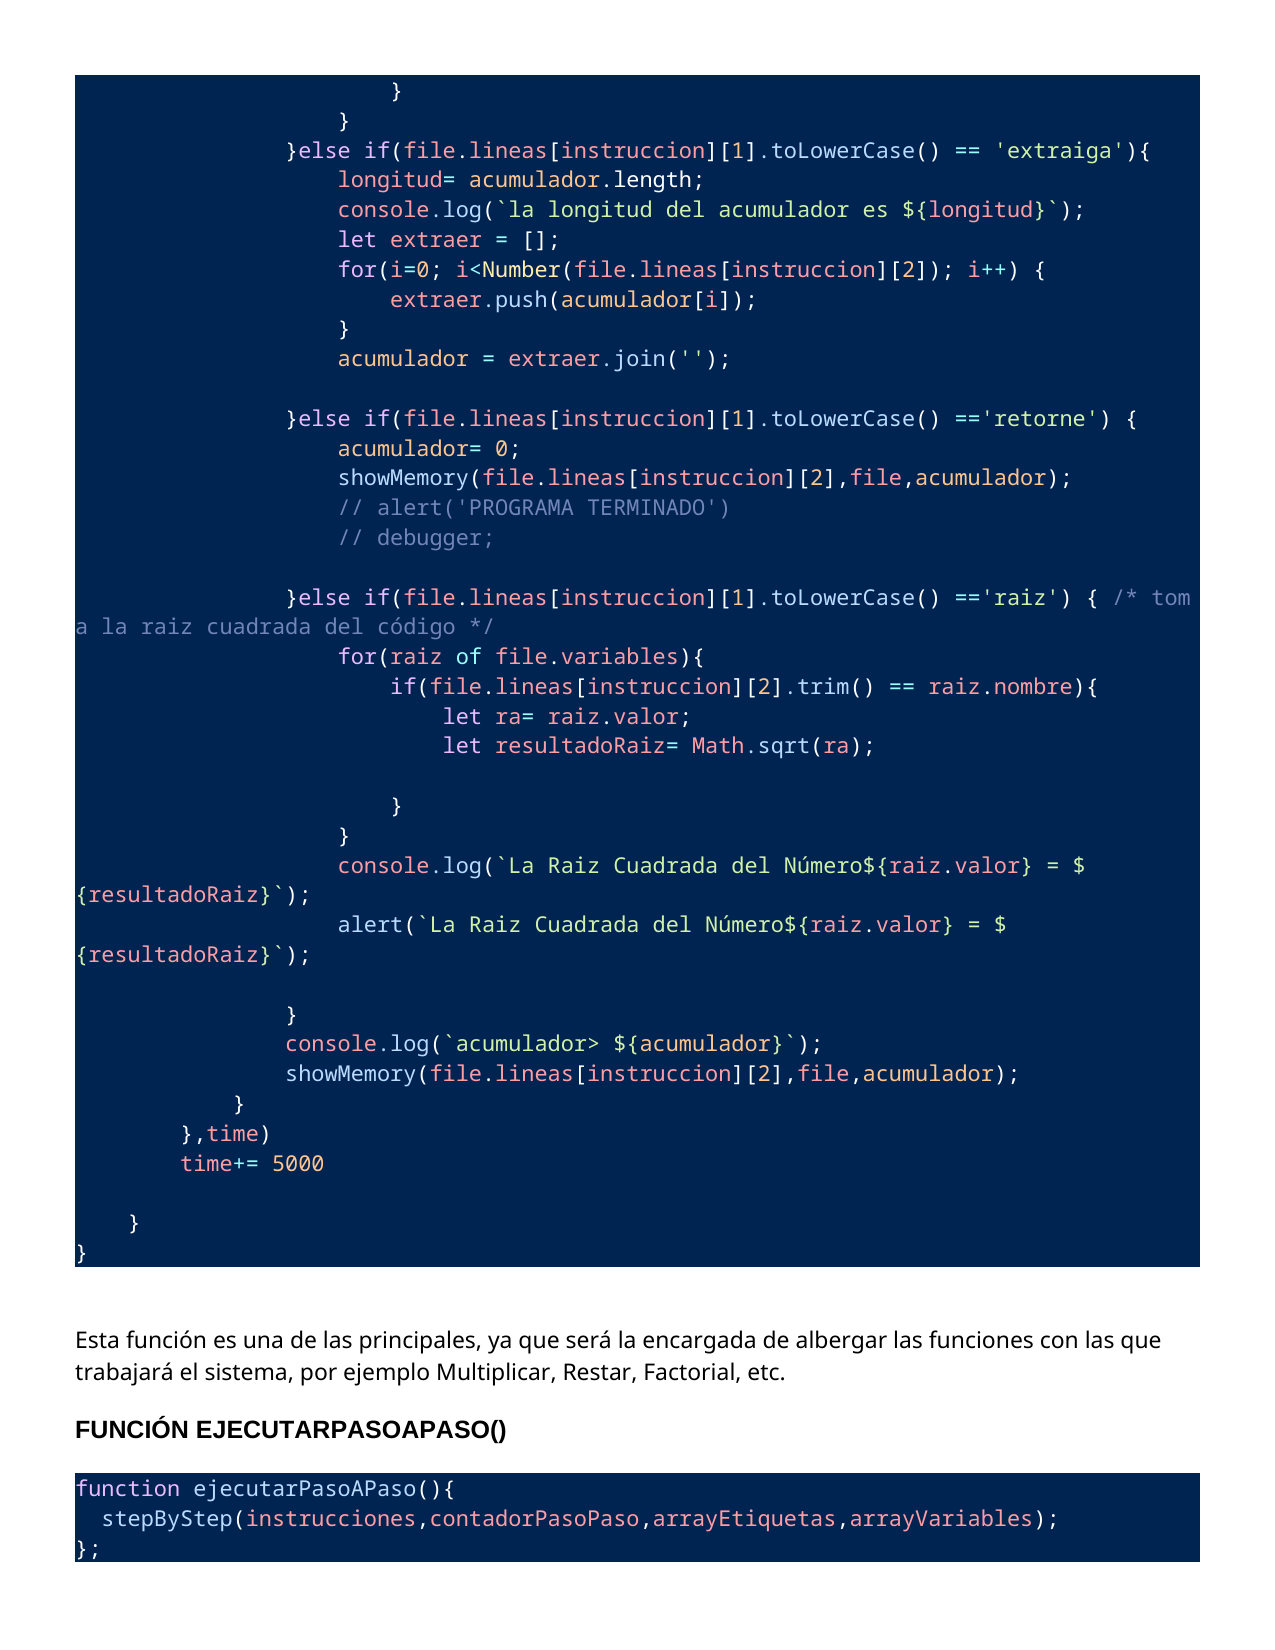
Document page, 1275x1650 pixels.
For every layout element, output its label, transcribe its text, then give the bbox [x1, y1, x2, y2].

text function ejecutarPasoAPaso(){ [75, 1473, 1200, 1503]
text longitud= acumulador.length; [75, 164, 1200, 194]
text } [75, 1207, 1200, 1237]
text } [75, 313, 1200, 343]
text Esta función es una de las principales, ya que será la encargada de albergar las funciones con las que trabajará el sistema, por ejemplo Multiplicar, Restar, Factorial, etc. [75, 1324, 1200, 1387]
text if(file.lineas[instruccion][2].trim() == raiz.nombre){ [75, 671, 1200, 701]
text // alert('PROGRAMA TERMINADO') [75, 492, 1200, 522]
text let resultadoRaiz= Math.sqrt(ra); [75, 730, 1200, 760]
text }else if(file.lineas[instruccion][1].toLowerCase() =='raiz') { /* toma la raiz cuadrada del código */ [75, 581, 1200, 641]
text for(i=0; i<Number(file.lineas[instruccion][2]); i++) { [75, 254, 1200, 283]
text stepByStep(instrucciones,contadorPasoPaso,arrayEtiquetas,arrayVariables); [75, 1503, 1200, 1532]
text } [75, 1088, 1200, 1118]
text } [75, 820, 1200, 849]
text } [75, 790, 1200, 820]
text } [75, 998, 1200, 1028]
text showMemory(file.lineas[instruccion][2],file,acumulador); [75, 462, 1200, 492]
text let ra= raiz.valor; [75, 701, 1200, 730]
text acumulador = extraer.join(''); [75, 343, 1200, 373]
text },time) [75, 1118, 1200, 1147]
text console.log(`acumulador> ${acumulador}`); [75, 1028, 1200, 1058]
text // debugger; [75, 522, 1200, 552]
text } [75, 1237, 1200, 1267]
text extraer.push(acumulador[i]); [75, 283, 1200, 313]
text console.log(`la longitud del acumulador es ${longitud}`); [75, 194, 1200, 224]
text console.log(`La Raiz Cuadrada del Número${raiz.valor} = ${resultadoRaiz}`); [75, 849, 1200, 909]
text let extraer = []; [75, 224, 1200, 254]
text time+= 5000 [75, 1147, 1200, 1177]
text acumulador= 0; [75, 432, 1200, 462]
text showMemory(file.lineas[instruccion][2],file,acumulador); [75, 1058, 1200, 1088]
text FUNCIÓN EJECUTARPASOAPASO() [75, 1415, 1200, 1444]
text } [75, 75, 1200, 105]
text alert(`La Raiz Cuadrada del Número${raiz.valor} = ${resultadoRaiz}`); [75, 909, 1200, 969]
text } [75, 105, 1200, 134]
text }; [75, 1532, 1200, 1562]
text }else if(file.lineas[instruccion][1].toLowerCase() == 'extraiga'){ [75, 134, 1200, 164]
text for(raiz of file.variables){ [75, 641, 1200, 671]
text }else if(file.lineas[instruccion][1].toLowerCase() =='retorne') { [75, 403, 1200, 432]
